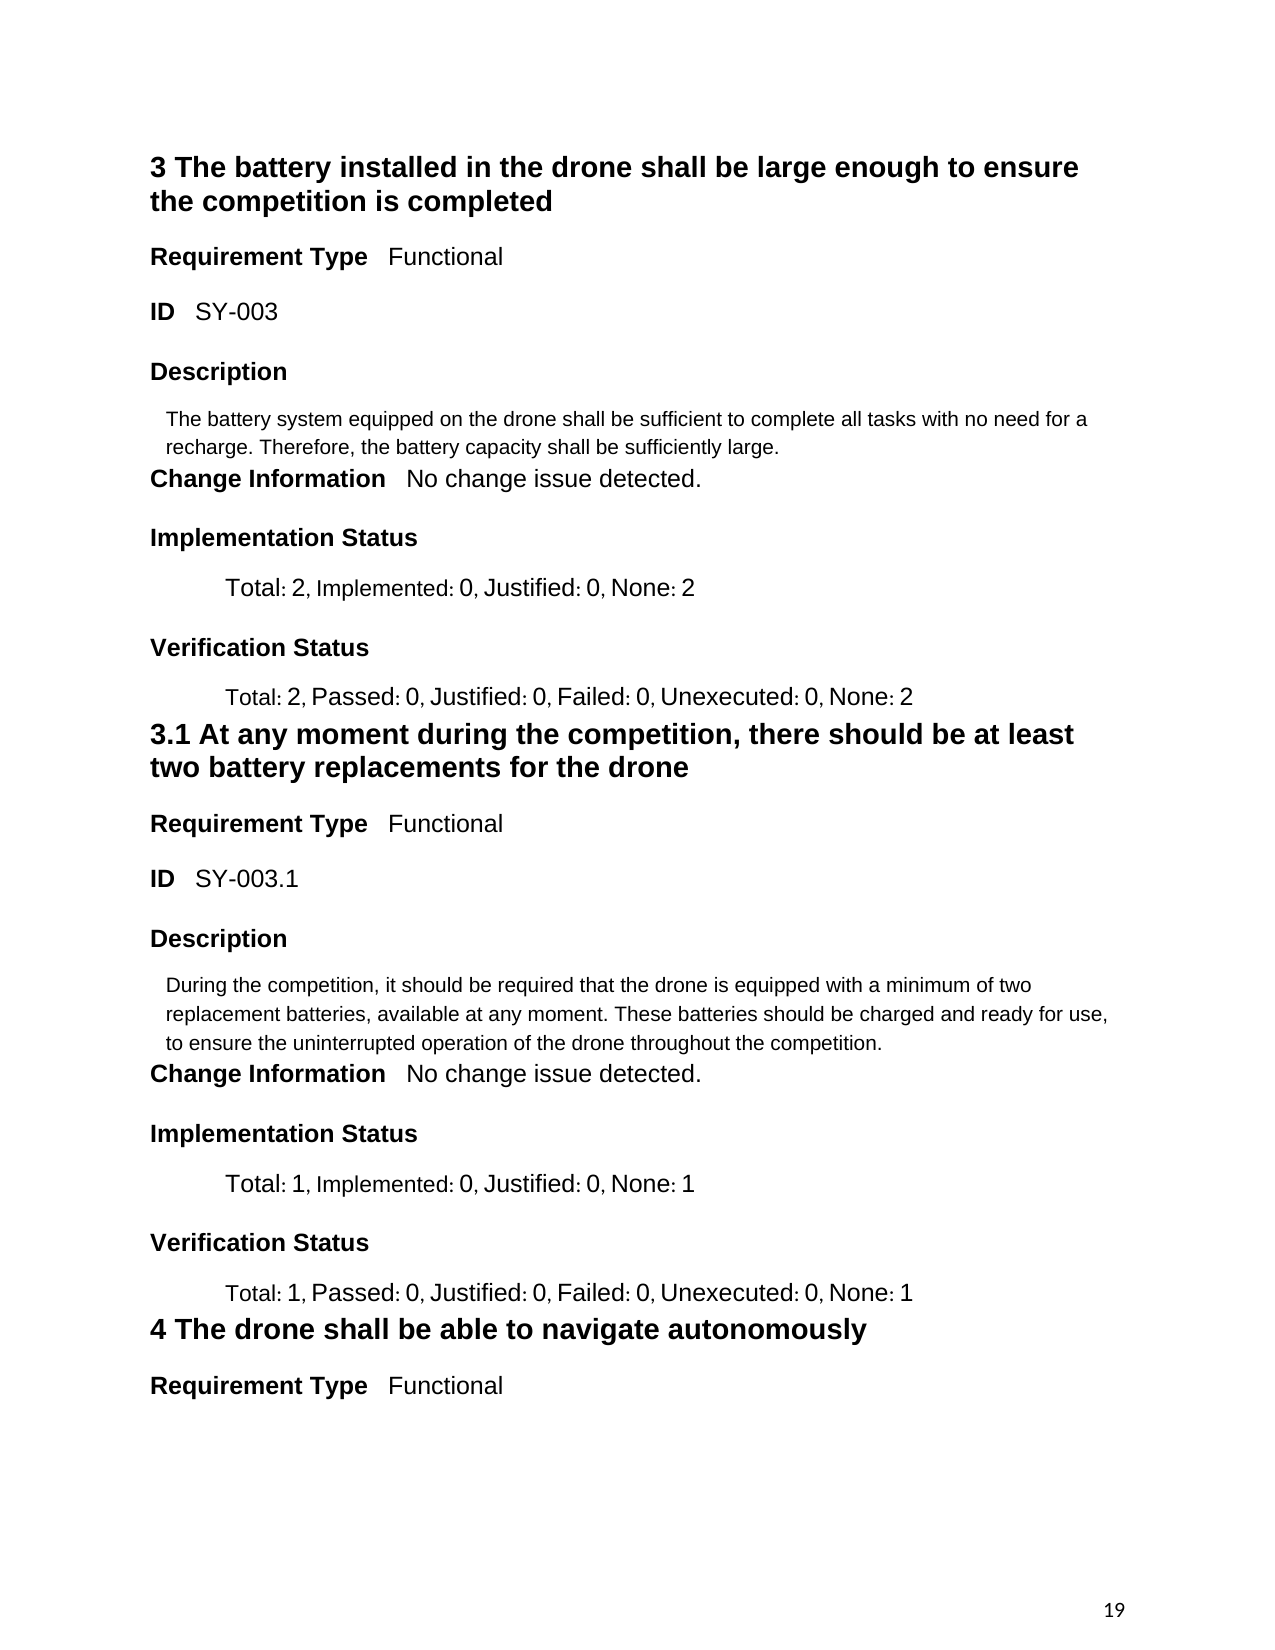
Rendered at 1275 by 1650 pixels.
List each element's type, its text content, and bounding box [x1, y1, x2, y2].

title Implementation Status [150, 1119, 1125, 1148]
text ID SY-003 [150, 297, 1125, 326]
text Description [150, 357, 1125, 386]
text Requirement Type Functional [150, 1371, 1125, 1399]
text Change Information No change issue detected. [150, 1059, 1125, 1088]
title 3.1 At any moment during the competition, there should be at least two battery replacements for the drone [150, 717, 1125, 784]
text Requirement Type Functional [150, 809, 1125, 838]
text Total: 1, Passed: 0, Justified: 0, Failed: 0, Unexecuted: 0, None: 1 [150, 1278, 1125, 1307]
title 4 The drone shall be able to navigate autonomously [150, 1312, 1125, 1346]
text Requirement Type Functional [150, 242, 1125, 271]
text The battery system equipped on the drone shall be sufficient to complete all tasks with no need for a recharge. Therefore, the battery capacity shall be sufficiently large. [166, 406, 1125, 459]
text Total: 2, Implemented: 0, Justified: 0, None: 2 [150, 573, 1125, 602]
text Total: 2, Passed: 0, Justified: 0, Failed: 0, Unexecuted: 0, None: 2 [150, 682, 1125, 711]
title Verification Status [150, 1228, 1125, 1257]
title Verification Status [150, 633, 1125, 661]
text Total: 1, Implemented: 0, Justified: 0, None: 1 [150, 1168, 1125, 1197]
text ID SY-003.1 [150, 864, 1125, 893]
text Description [150, 924, 1125, 952]
title Implementation Status [150, 523, 1125, 552]
text During the competition, it should be required that the drone is equipped with a minimum of two replacement batteries, available at any moment. These batteries should be charged and ready for use, to ensure the uninterrupted operation of the drone throughout the competition. [166, 973, 1125, 1055]
title 3 The battery installed in the drone shall be large enough to ensure the competition is completed [150, 150, 1125, 217]
text Change Information No change issue detected. [150, 464, 1125, 493]
